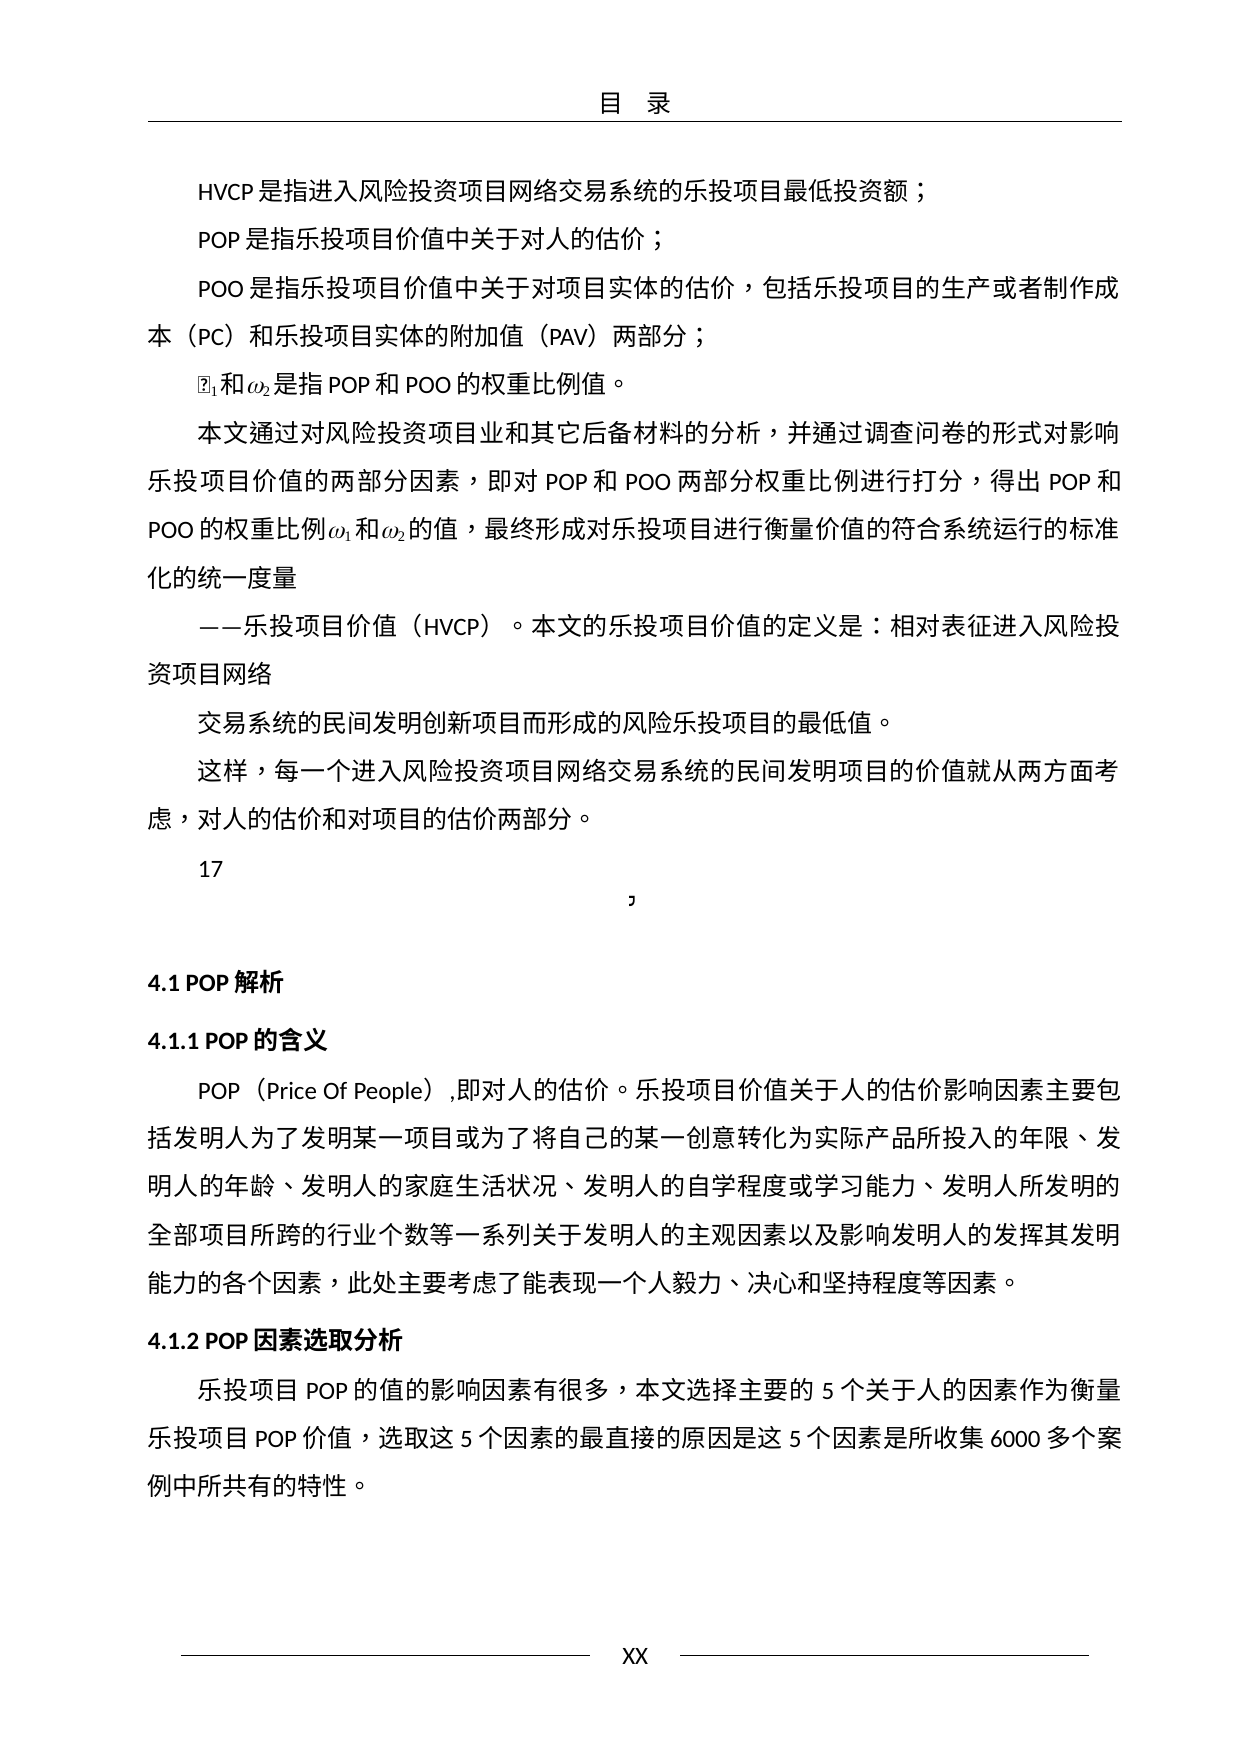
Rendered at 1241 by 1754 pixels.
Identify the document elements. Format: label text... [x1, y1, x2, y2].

text POP（Price Of People）,即对人的估价。乐投项目价值关于人的估价影响因素主要包括发明人为了发明某一项目或为了将自己的某一创意转化为实际产品所投入的年限、发明人的年龄、发明人的家庭生活状况、发明人的自学程度或学习能力、发明人所发明的全部项目所跨的行业个数等一系列关于发明人的主观因素以及影响发明人的发挥其发明能力的各个因素，此处主要考虑了能表现一个人毅力、决心和坚持程度等因素。 [148, 1057, 1122, 1299]
subtitle 4.1 POP解析 [148, 965, 1122, 999]
subtitle 4.1.2 POP因素选取分析 [148, 1323, 1122, 1357]
text 这样，每一个进入风险投资项目网络交易系统的民间发明项目的价值就从两方面考虑，对人的估价和对项目的估价两部分。 [148, 738, 1122, 835]
text 17 [148, 835, 1122, 883]
text POO是指乐投项目价值中关于对项目实体的估价，包括乐投项目的生产或者制作成本（PC）和乐投项目实体的附加值（PAV）两部分； [148, 255, 1122, 352]
text 本文通过对风险投资项目业和其它后备材料的分析，并通过调查问卷的形式对影响乐投项目价值的两部分因素，即对POP和POO两部分权重比例进行打分，得出POP和POO的权重比例1和2的值，最终形成对乐投项目进行衡量价值的符合系统运行的标准化的统一度量 [148, 400, 1122, 593]
text ——乐投项目价值（HVCP）。本文的乐投项目价值的定义是：相对表征进入风险投资项目网络 [148, 593, 1122, 690]
text HVCP是指进入风险投资项目网络交易系统的乐投项目最低投资额； [148, 158, 1122, 207]
text 1和2是指POP和POO的权重比例值。 [148, 352, 1122, 400]
text 乐投项目POP的值的影响因素有很多，本文选择主要的5个关于人的因素作为衡量乐投项目POP价值，选取这5个因素的最直接的原因是这5个因素是所收集6000多个案例中所共有的特性。 [148, 1357, 1122, 1502]
text POP是指乐投项目价值中关于对人的估价； [148, 207, 1122, 255]
subtitle 4.1.1 POP的含义 [148, 1023, 1122, 1057]
text 交易系统的民间发明创新项目而形成的风险乐投项目的最低值。 [148, 690, 1122, 738]
